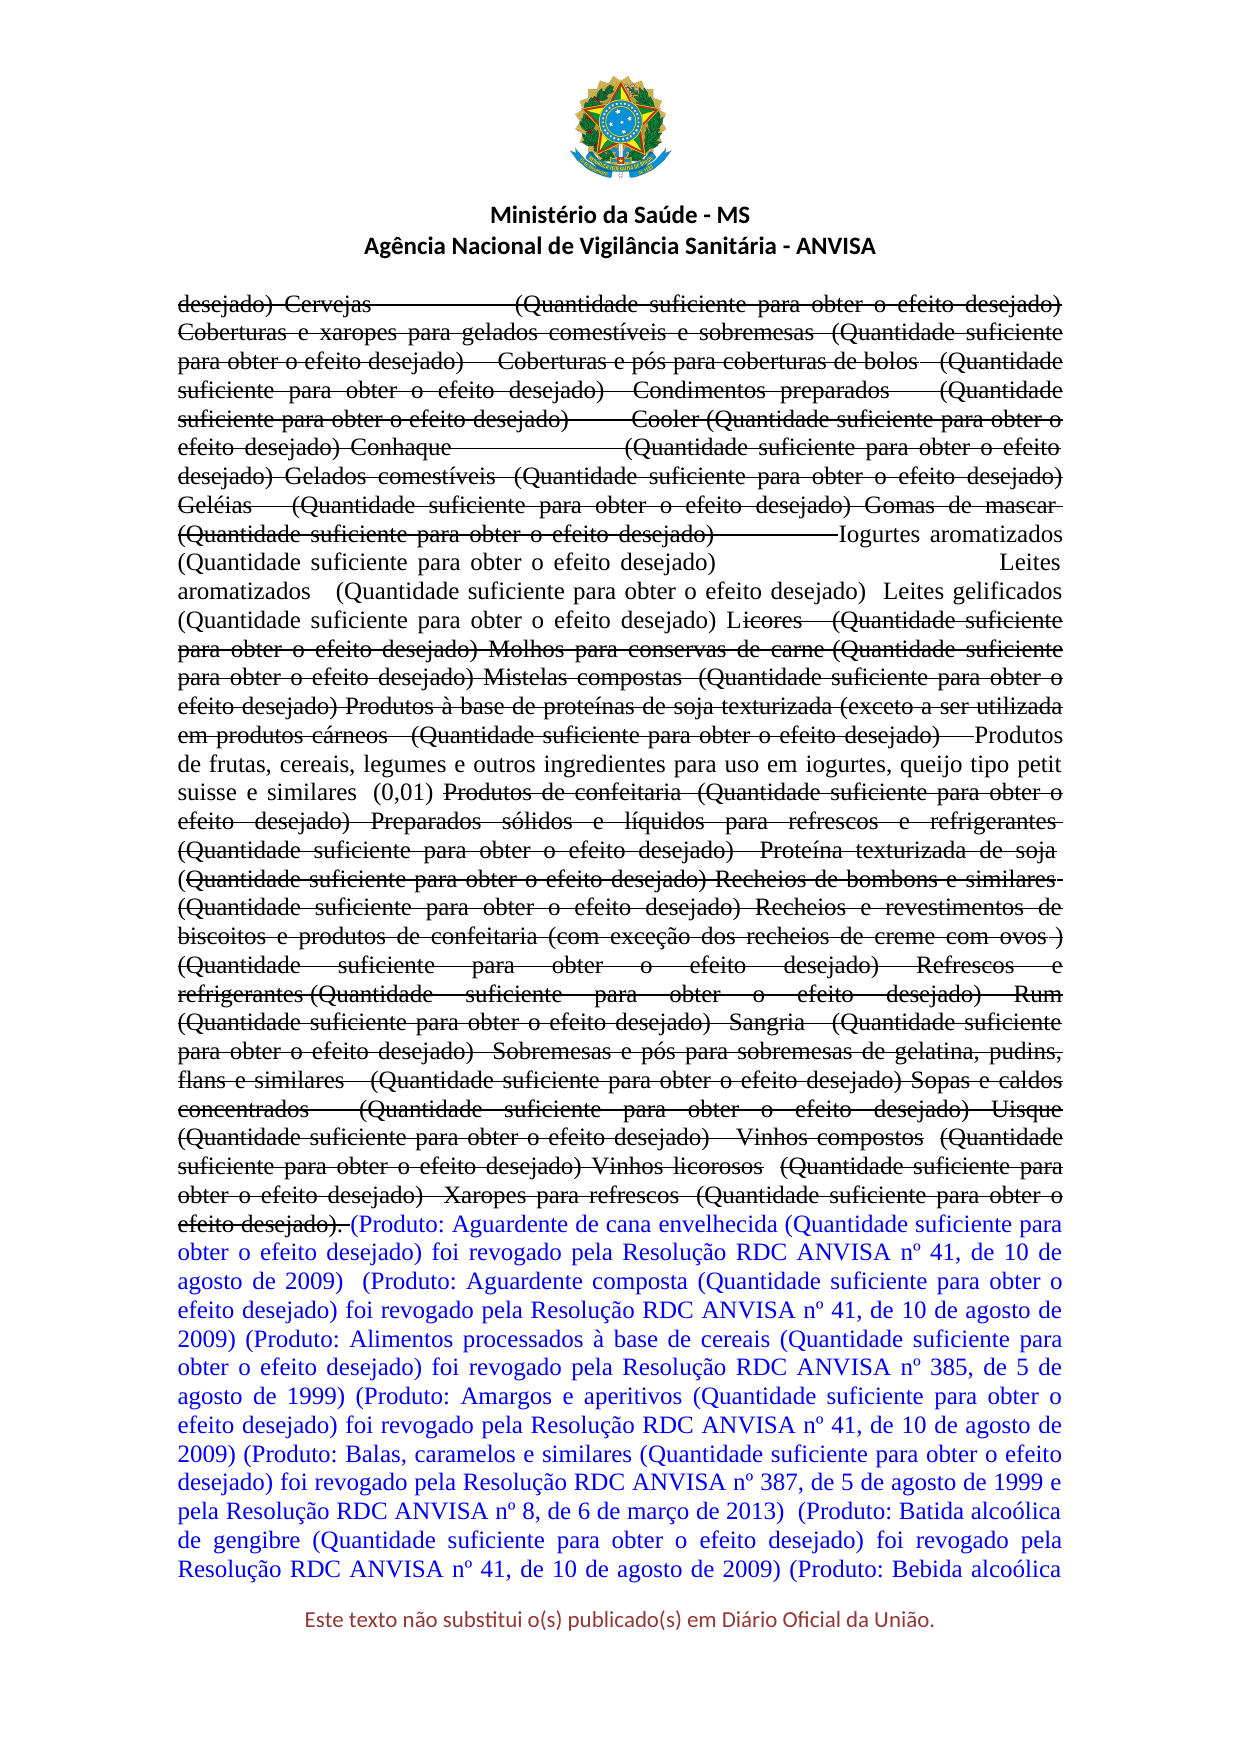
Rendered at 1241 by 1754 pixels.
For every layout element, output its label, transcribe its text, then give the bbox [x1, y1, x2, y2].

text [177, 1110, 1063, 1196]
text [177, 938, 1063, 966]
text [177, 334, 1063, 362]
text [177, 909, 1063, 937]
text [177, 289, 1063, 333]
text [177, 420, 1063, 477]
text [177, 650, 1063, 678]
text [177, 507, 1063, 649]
picture [566, 73, 675, 181]
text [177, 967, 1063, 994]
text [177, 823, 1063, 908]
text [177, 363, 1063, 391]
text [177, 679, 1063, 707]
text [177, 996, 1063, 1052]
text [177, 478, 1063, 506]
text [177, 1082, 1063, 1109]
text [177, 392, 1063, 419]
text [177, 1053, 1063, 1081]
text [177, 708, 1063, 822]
